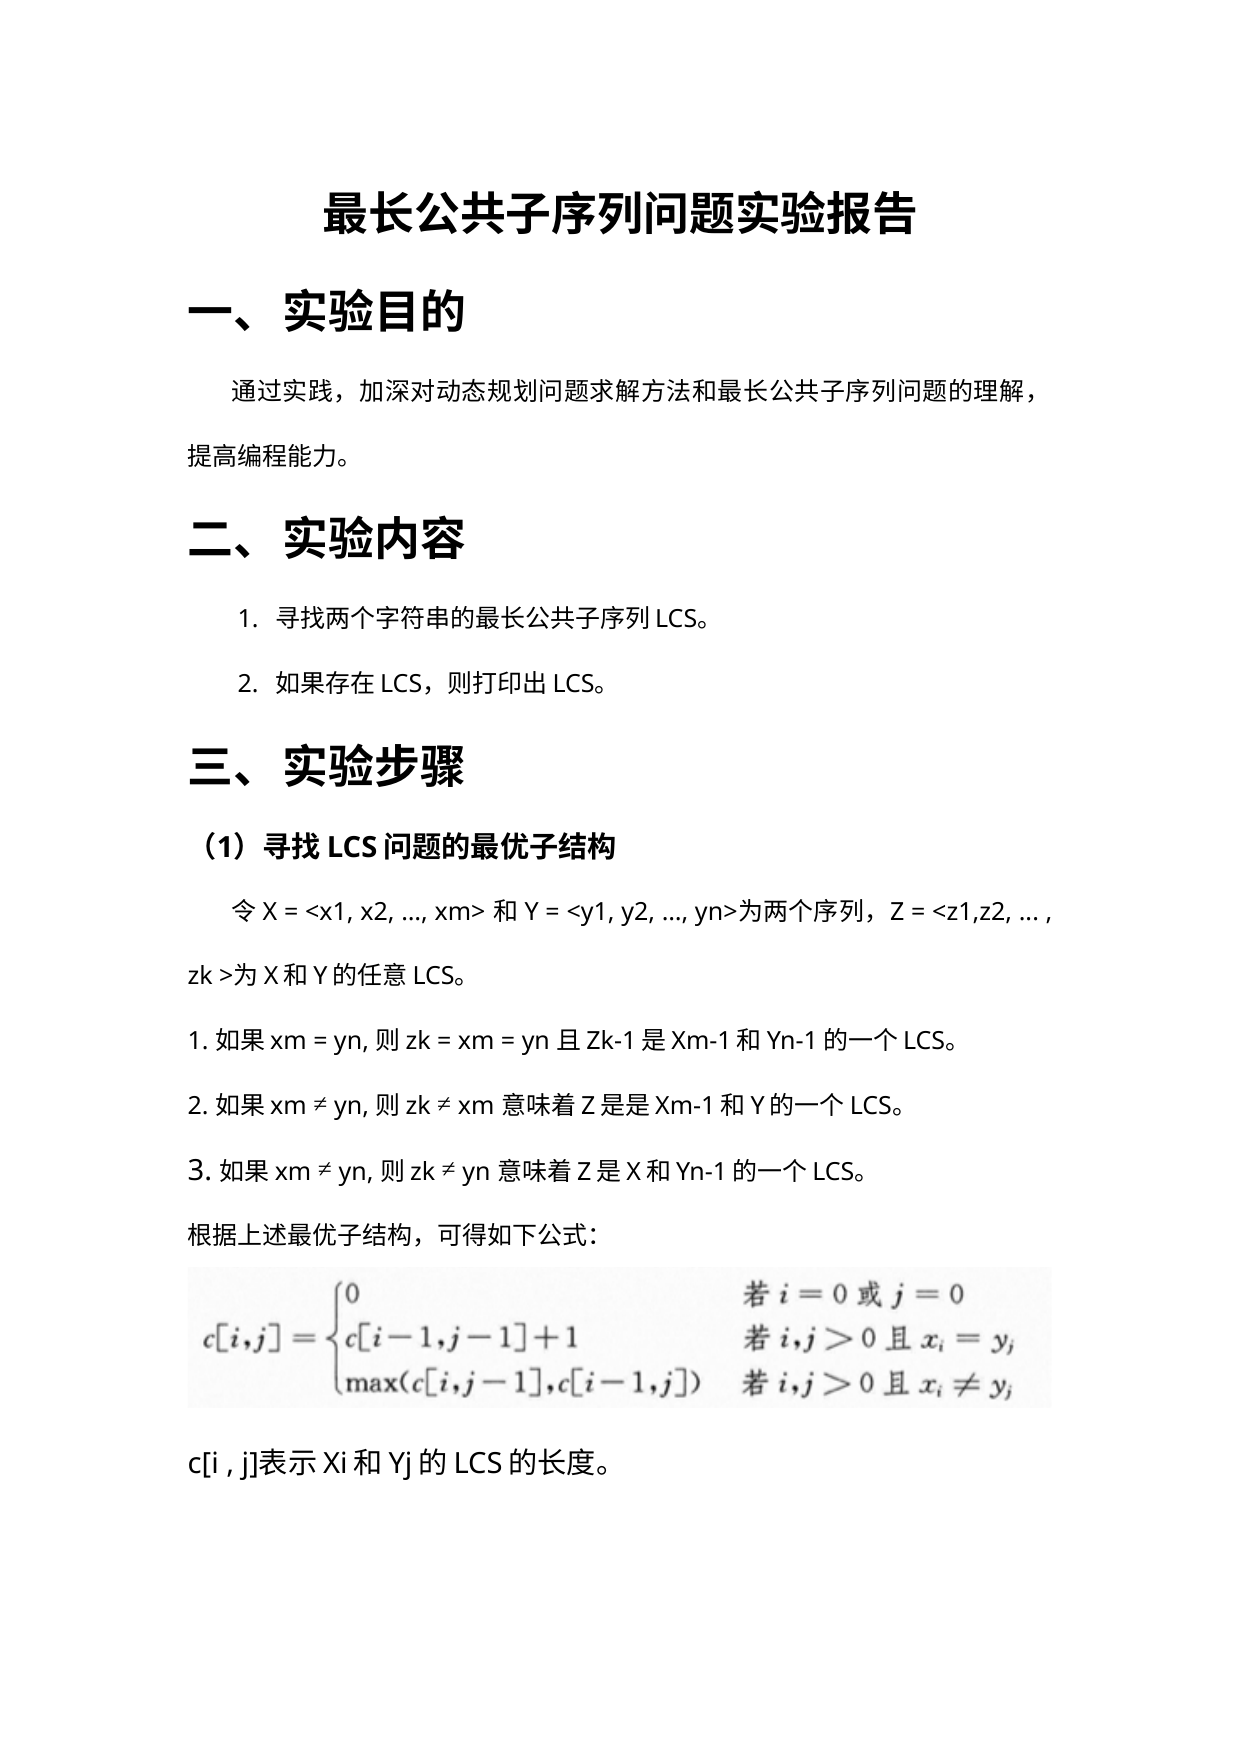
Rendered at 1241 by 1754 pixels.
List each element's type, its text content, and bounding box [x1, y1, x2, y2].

list 如果xm yn, 则zk xm 意味着Z是是Xm-1和Y的一个LCS。 [187, 1072, 1053, 1137]
text 通过实践，加深对动态规划问题求解方法和最长公共子序列问题的理解，提高编程能力。 [187, 357, 1053, 487]
list 寻找两个字符串的最长公共子序列LCS。 [237, 584, 1053, 649]
text c[i , j]表示Xi和Yj的LCS的长度。 [187, 1429, 1053, 1494]
text （1）寻找LCS问题的最优子结构 [187, 812, 1053, 877]
text 令 X = <x1, x2, …, xm> 和 Y = <y1, y2, …, yn>为两个序列，Z = <z1,z2, ... , zk >为X和Y的任意LCS。 [187, 877, 1053, 1007]
text 最长公共子序列问题实验报告 [187, 162, 1053, 259]
list 如果xm yn, 则zk yn 意味着Z是X和Yn-1的一个LCS。 [187, 1137, 1053, 1202]
list 如果存在LCS，则打印出LCS。 [237, 649, 1053, 714]
text 根据上述最优子结构，可得如下公式： [187, 1202, 1053, 1267]
picture [187, 1267, 1052, 1408]
list 如果xm = yn, 则zk = xm = yn 且Zk-1是Xm-1和Yn-1的一个LCS。 [187, 1007, 1053, 1072]
list 实验目的 [187, 259, 1053, 357]
list 实验步骤 [187, 714, 1053, 812]
list 实验内容 [187, 487, 1053, 584]
